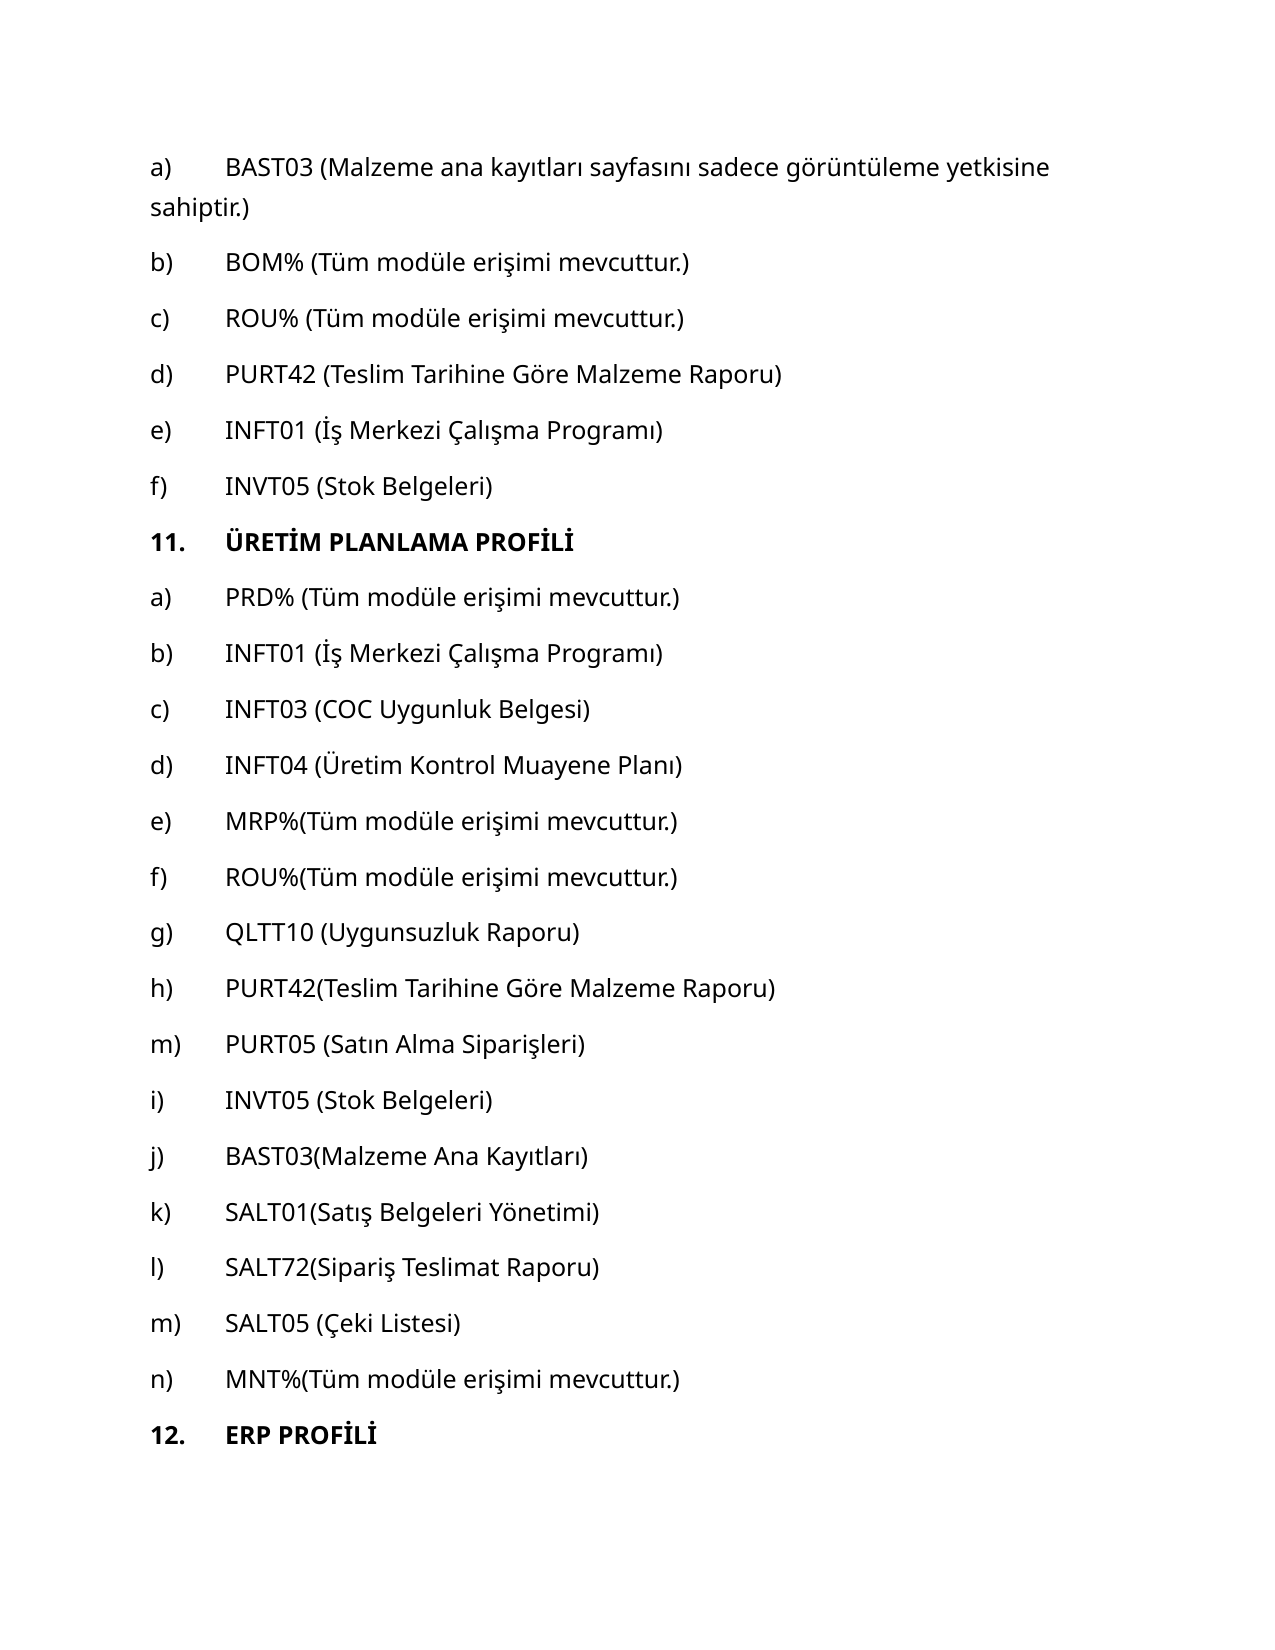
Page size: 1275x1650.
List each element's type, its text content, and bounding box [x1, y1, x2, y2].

text 12. ERP PROFİLİ [150, 1417, 1125, 1452]
text c) INFT03 (COC Uygunluk Belgesi) [150, 692, 1125, 726]
text j) BAST03(Malzeme Ana Kayıtları) [150, 1138, 1125, 1172]
text d) PURT42 (Teslim Tarihine Göre Malzeme Raporu) [150, 357, 1125, 391]
text l) SALT72(Sipariş Teslimat Raporu) [150, 1250, 1125, 1284]
text 11. ÜRETİM PLANLAMA PROFİLİ [150, 524, 1125, 558]
text d) INFT04 (Üretim Kontrol Muayene Planı) [150, 747, 1125, 782]
text b) INFT01 (İş Merkezi Çalışma Programı) [150, 636, 1125, 670]
text i) INVT05 (Stok Belgeleri) [150, 1082, 1125, 1117]
text g) QLTT10 (Uygunsuzluk Raporu) [150, 915, 1125, 949]
text f) INVT05 (Stok Belgeleri) [150, 468, 1125, 502]
text m) SALT05 (Çeki Listesi) [150, 1306, 1125, 1340]
text f) ROU%(Tüm modüle erişimi mevcuttur.) [150, 859, 1125, 893]
text a) BAST03 (Malzeme ana kayıtları sayfasını sadece görüntüleme yetkisine sahiptir.) [150, 150, 1125, 223]
text e) INFT01 (İş Merkezi Çalışma Programı) [150, 412, 1125, 447]
text c) ROU% (Tüm modüle erişimi mevcuttur.) [150, 301, 1125, 335]
text h) PURT42(Teslim Tarihine Göre Malzeme Raporu) [150, 971, 1125, 1005]
text e) MRP%(Tüm modüle erişimi mevcuttur.) [150, 803, 1125, 837]
text m) PURT05 (Satın Alma Siparişleri) [150, 1027, 1125, 1061]
text a) PRD% (Tüm modüle erişimi mevcuttur.) [150, 580, 1125, 614]
text k) SALT01(Satış Belgeleri Yönetimi) [150, 1194, 1125, 1228]
text n) MNT%(Tüm modüle erişimi mevcuttur.) [150, 1362, 1125, 1396]
text b) BOM% (Tüm modüle erişimi mevcuttur.) [150, 245, 1125, 279]
